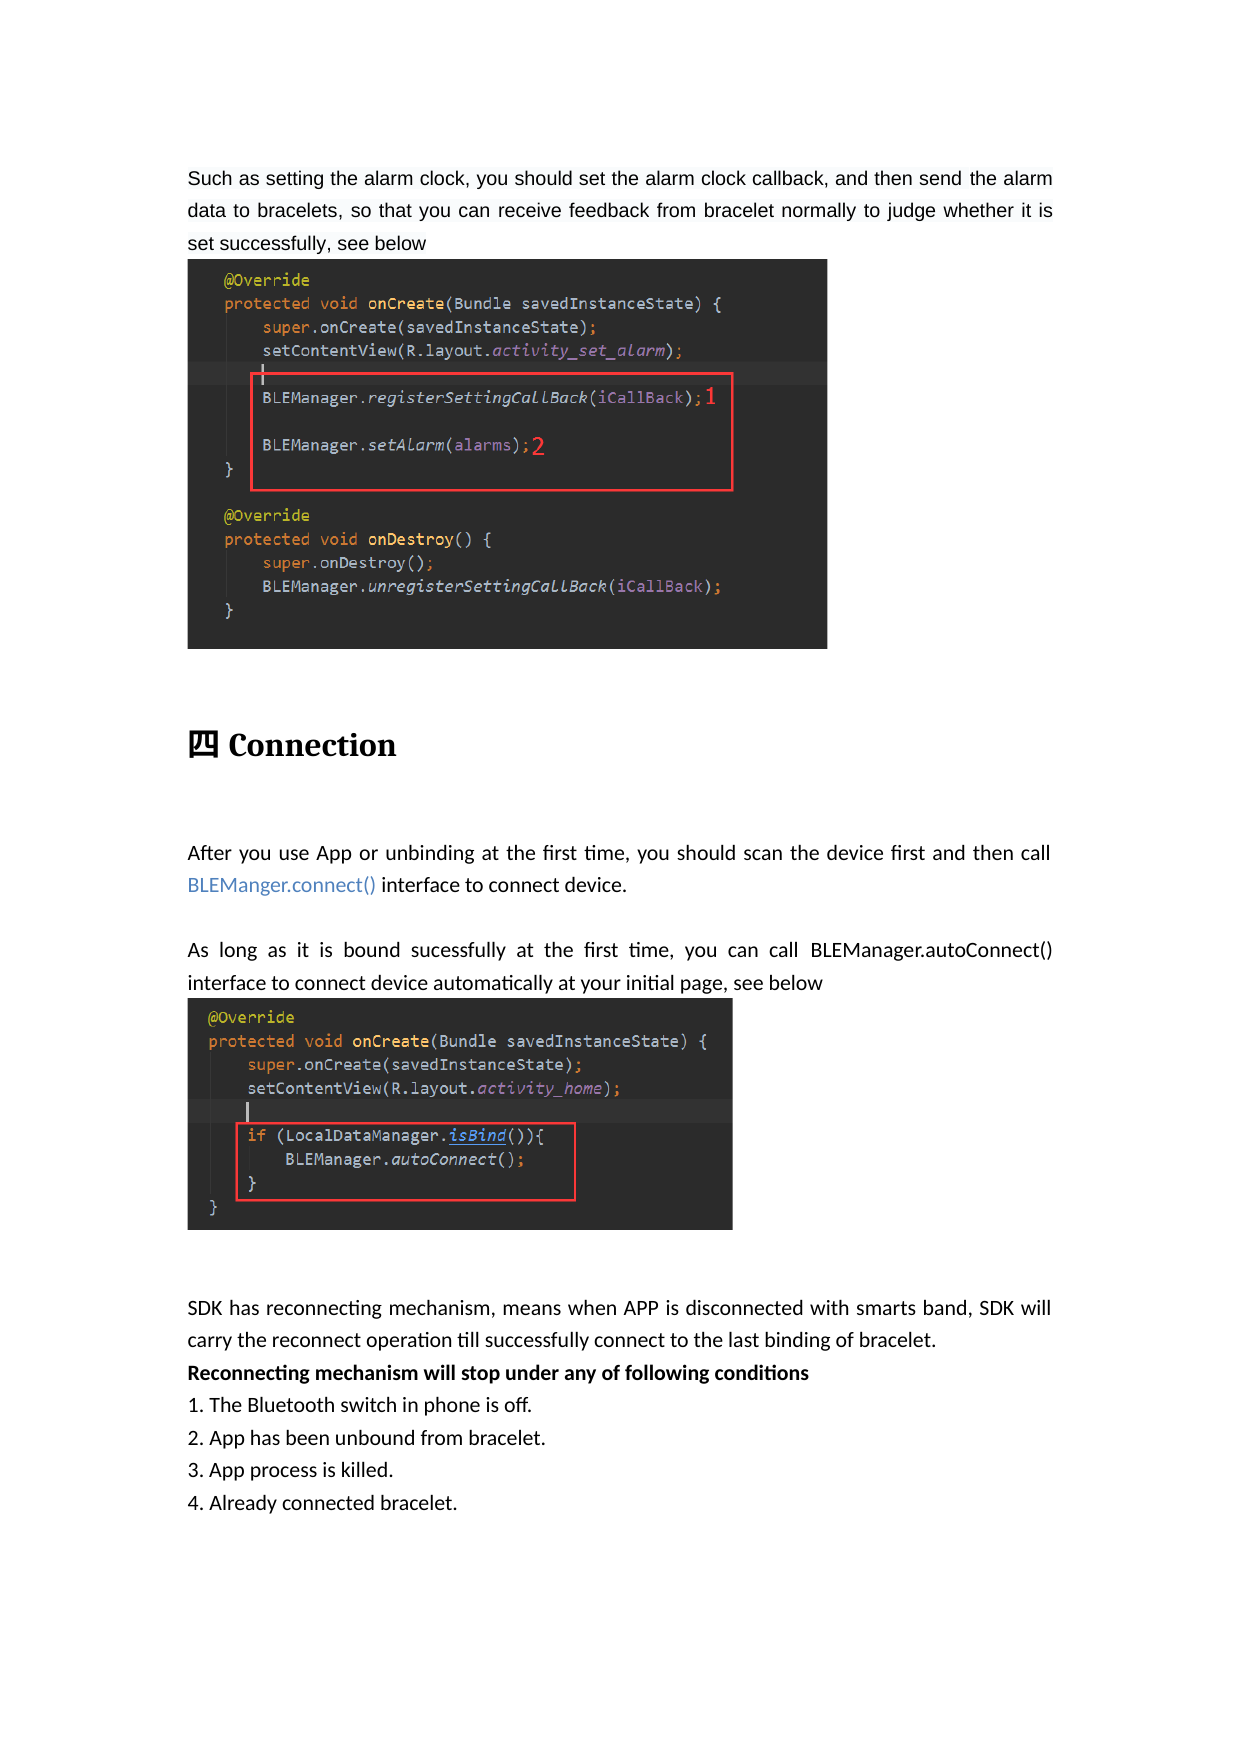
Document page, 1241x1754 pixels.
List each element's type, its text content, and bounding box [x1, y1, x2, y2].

text 4. Already connected bracelet. [187, 1486, 1053, 1519]
picture [187, 259, 828, 649]
text As long as it is bound sucessfully at the first time, you can call BLEManager.autoConnect() interface to connect device automatically at your initial page, see below [187, 934, 1053, 999]
list The Bluetooth switch in phone is off. [187, 1389, 1053, 1421]
list App has been unbound from bracelet. [187, 1421, 1053, 1454]
text 3. App process is killed. [187, 1454, 1053, 1486]
subtitle 四 Connection [187, 709, 1053, 774]
text Reconnecting mechanism will stop under any of following conditions [187, 1356, 1053, 1389]
picture [187, 998, 733, 1230]
text After you use App or unbinding at the first time, you should scan the device first and then call BLEManger.connect() interface to connect device. [187, 836, 1053, 901]
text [187, 162, 1053, 259]
text SDK has reconnecting mechanism, means when APP is disconnected with smarts band, SDK will carry the reconnect operation till successfully connect to the last binding of bracelet. [187, 1291, 1053, 1356]
